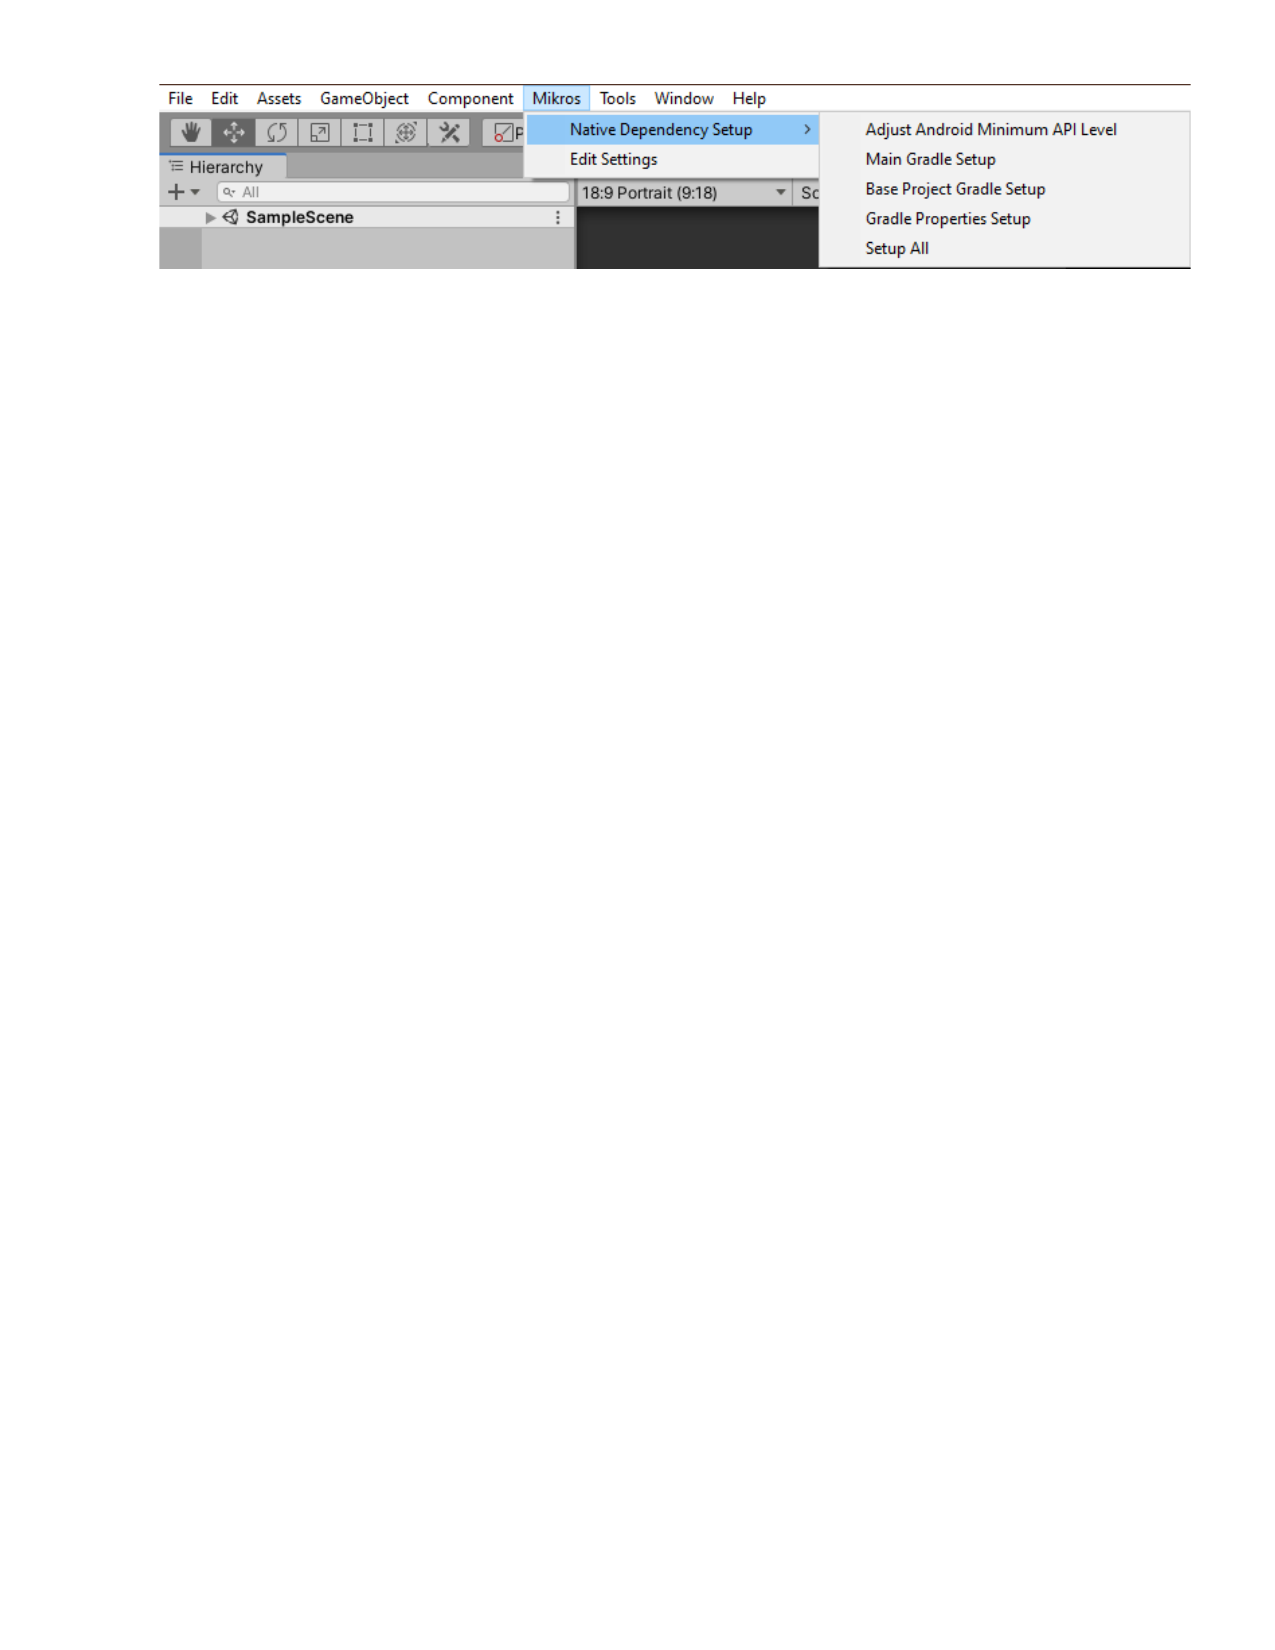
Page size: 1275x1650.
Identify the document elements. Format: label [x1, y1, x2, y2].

list [122, 84, 1153, 296]
picture [159, 84, 1191, 269]
